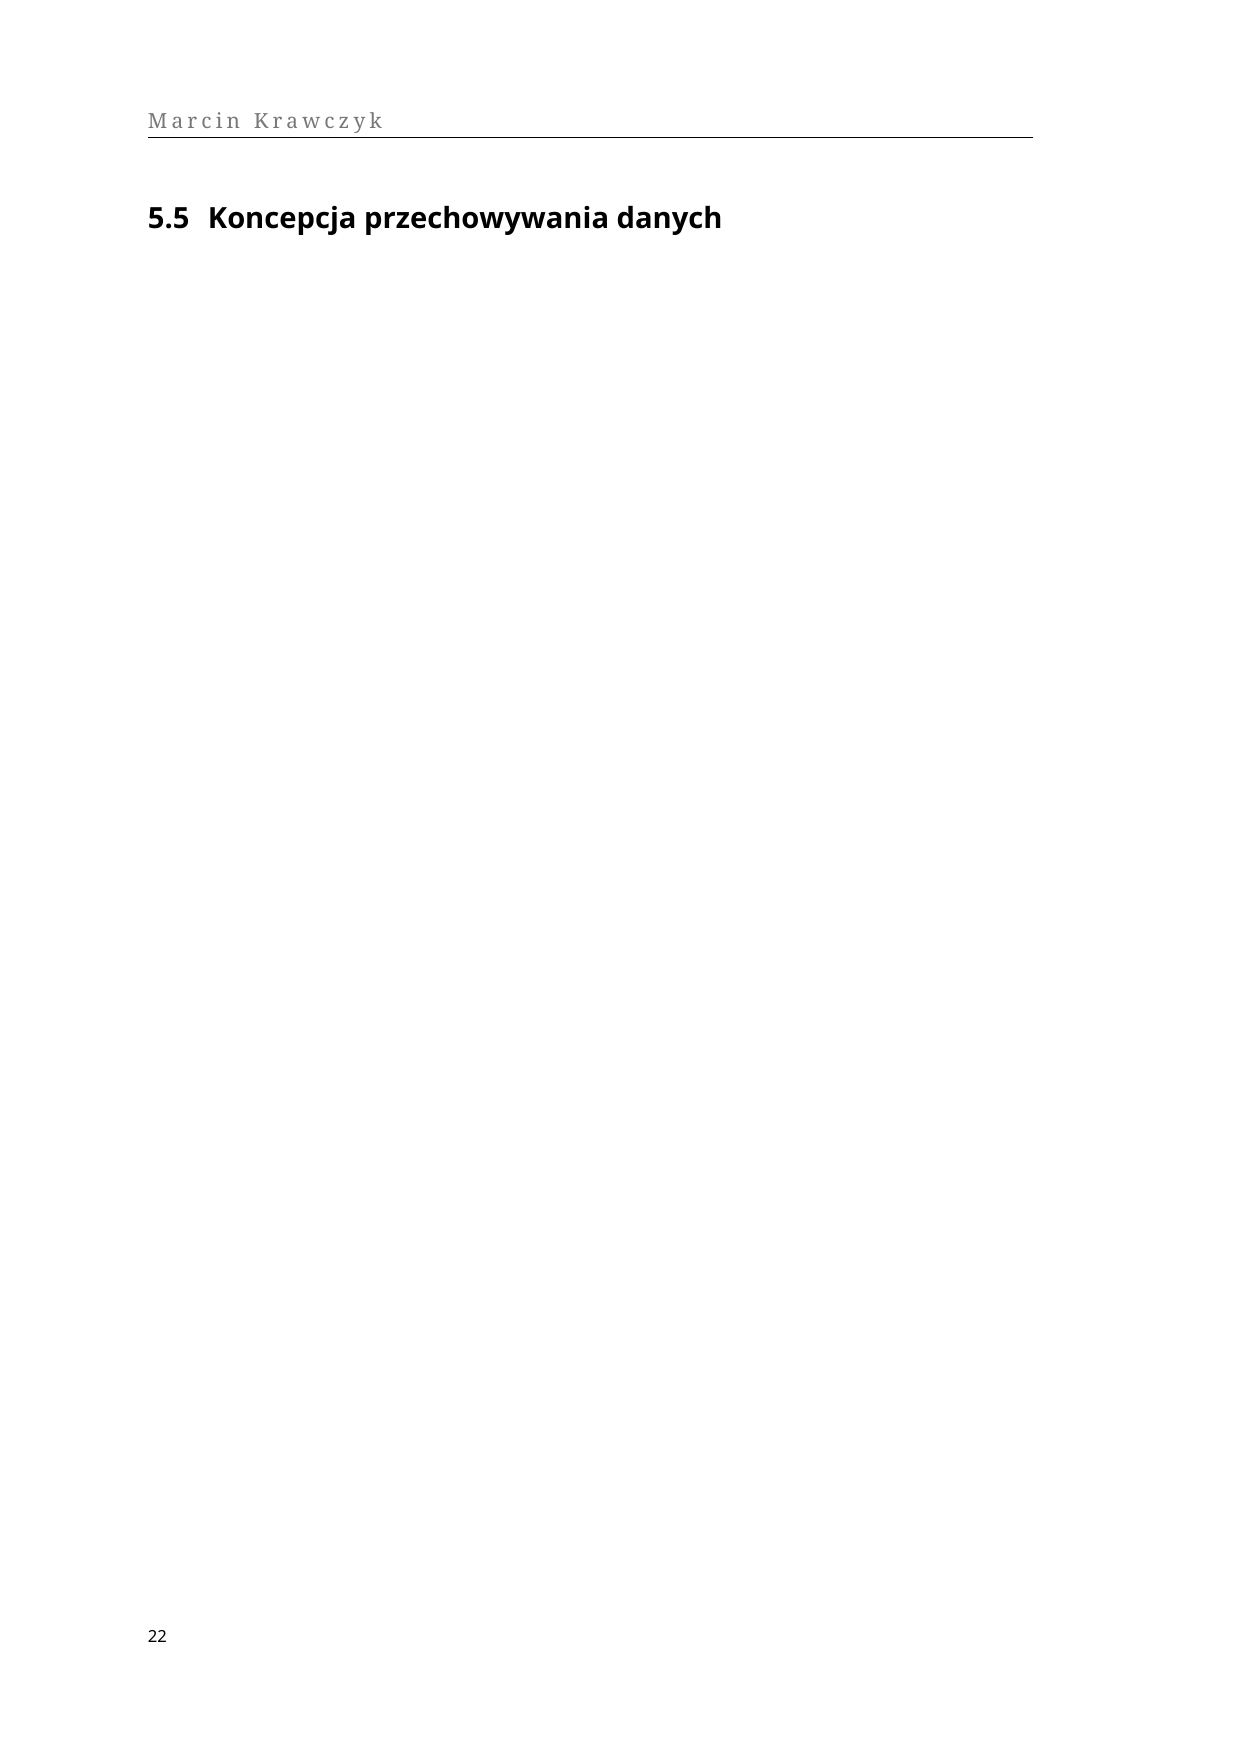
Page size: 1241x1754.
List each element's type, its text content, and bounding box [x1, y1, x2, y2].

subtitle Koncepcja przechowywania danych [148, 198, 1033, 237]
